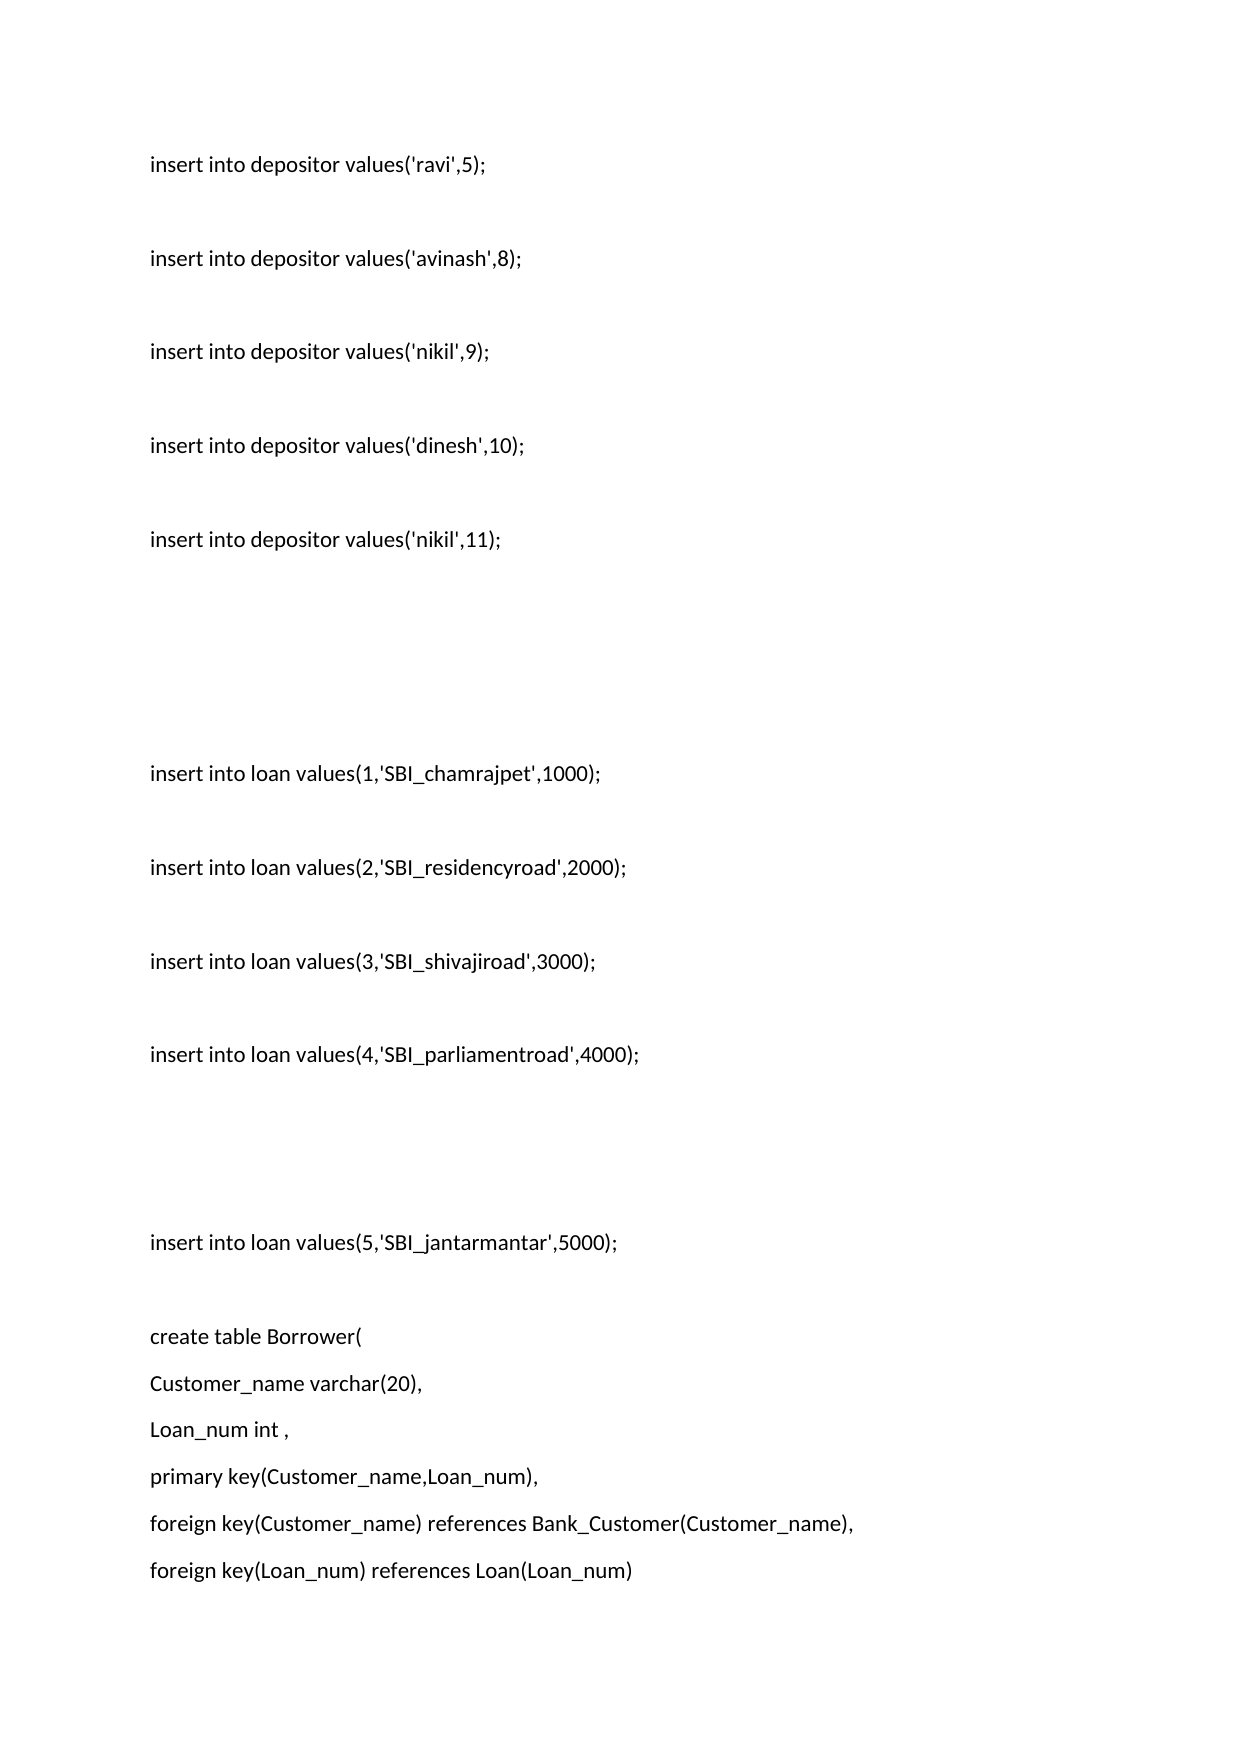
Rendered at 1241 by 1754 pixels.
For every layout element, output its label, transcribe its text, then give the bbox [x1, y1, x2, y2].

text Loan_num int , [150, 1416, 1090, 1444]
text insert into loan values(4,'SBI_parliamentroad',4000); [150, 1041, 1090, 1069]
text foreign key(Loan_num) references Loan(Loan_num) [150, 1556, 1090, 1584]
text insert into depositor values('nikil',11); [150, 525, 1090, 553]
text insert into loan values(5,'SBI_jantarmantar',5000); [150, 1228, 1090, 1256]
text insert into depositor values('avinash',8); [150, 244, 1090, 272]
text insert into depositor values('dinesh',10); [150, 431, 1090, 459]
text insert into loan values(3,'SBI_shivajiroad',3000); [150, 947, 1090, 975]
text insert into depositor values('ravi',5); [150, 150, 1090, 178]
text primary key(Customer_name,Loan_num), [150, 1462, 1090, 1491]
text insert into loan values(1,'SBI_chamrajpet',1000); [150, 759, 1090, 787]
text Customer_name varchar(20), [150, 1369, 1090, 1397]
text foreign key(Customer_name) references Bank_Customer(Customer_name), [150, 1509, 1090, 1537]
text create table Borrower( [150, 1322, 1090, 1350]
text insert into depositor values('nikil',9); [150, 337, 1090, 366]
text insert into loan values(2,'SBI_residencyroad',2000); [150, 853, 1090, 881]
